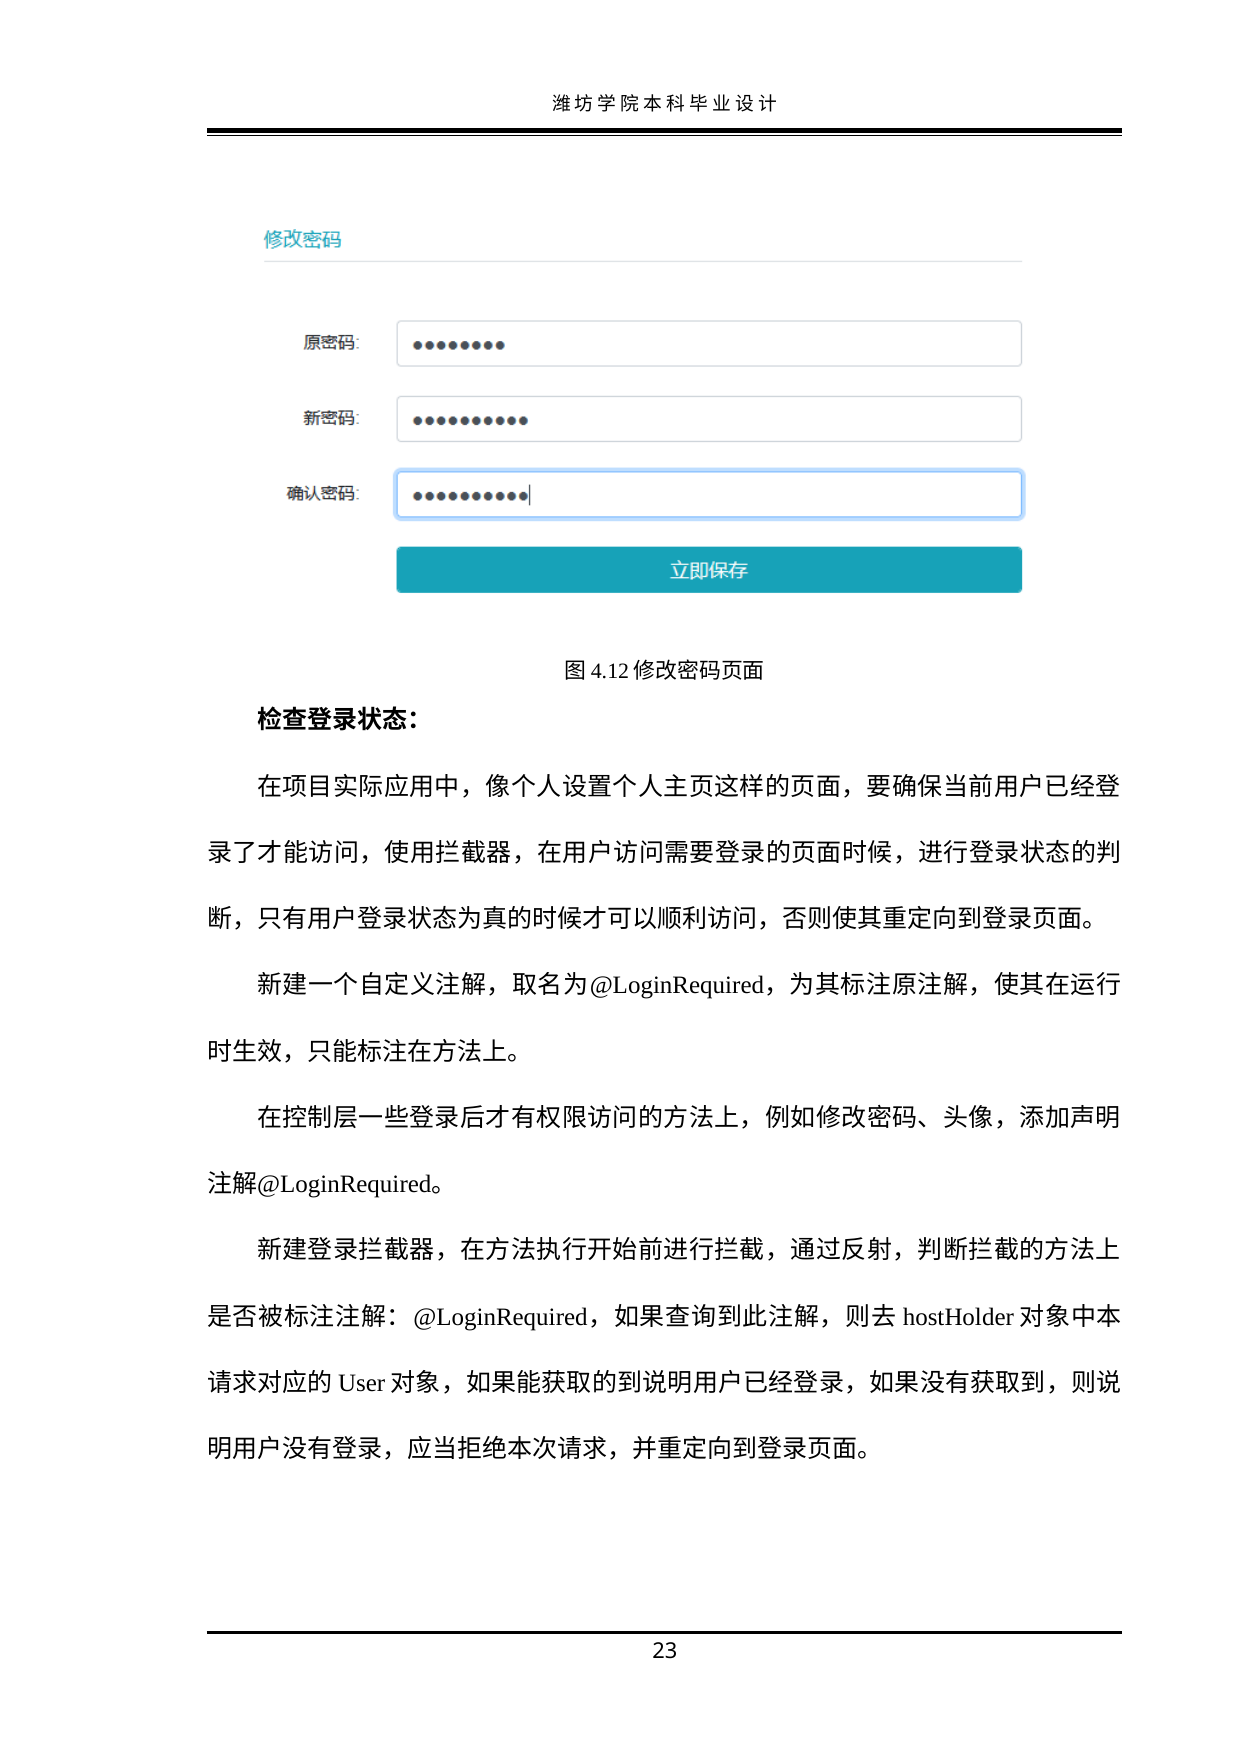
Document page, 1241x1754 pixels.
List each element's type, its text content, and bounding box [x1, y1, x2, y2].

picture [206, 194, 1072, 621]
text 新建一个自定义注解，取名为@LoginRequired，为其标注原注解，使其在运行时生效，只能标注在方法上。 [207, 950, 1122, 1082]
text 新建登录拦截器，在方法执行开始前进行拦截，通过反射，判断拦截的方法上是否被标注注解：@LoginRequired，如果查询到此注解，则去hostHolder对象中本请求对应的User对象，如果能获取的到说明用户已经登录，如果没有获取到，则说明用户没有登录，应当拒绝本次请求，并重定向到登录页面。 [207, 1215, 1122, 1480]
text 在控制层一些登录后才有权限访问的方法上，例如修改密码、头像，添加声明注解@LoginRequired。 [207, 1082, 1122, 1215]
text 图4.12修改密码页面 [207, 652, 1122, 685]
text 在项目实际应用中，像个人设置个人主页这样的页面，要确保当前用户已经登录了才能访问，使用拦截器，在用户访问需要登录的页面时候，进行登录状态的判断，只有用户登录状态为真的时候才可以顺利访问，否则使其重定向到登录页面。 [207, 751, 1122, 950]
text 检查登录状态： [207, 685, 1122, 751]
